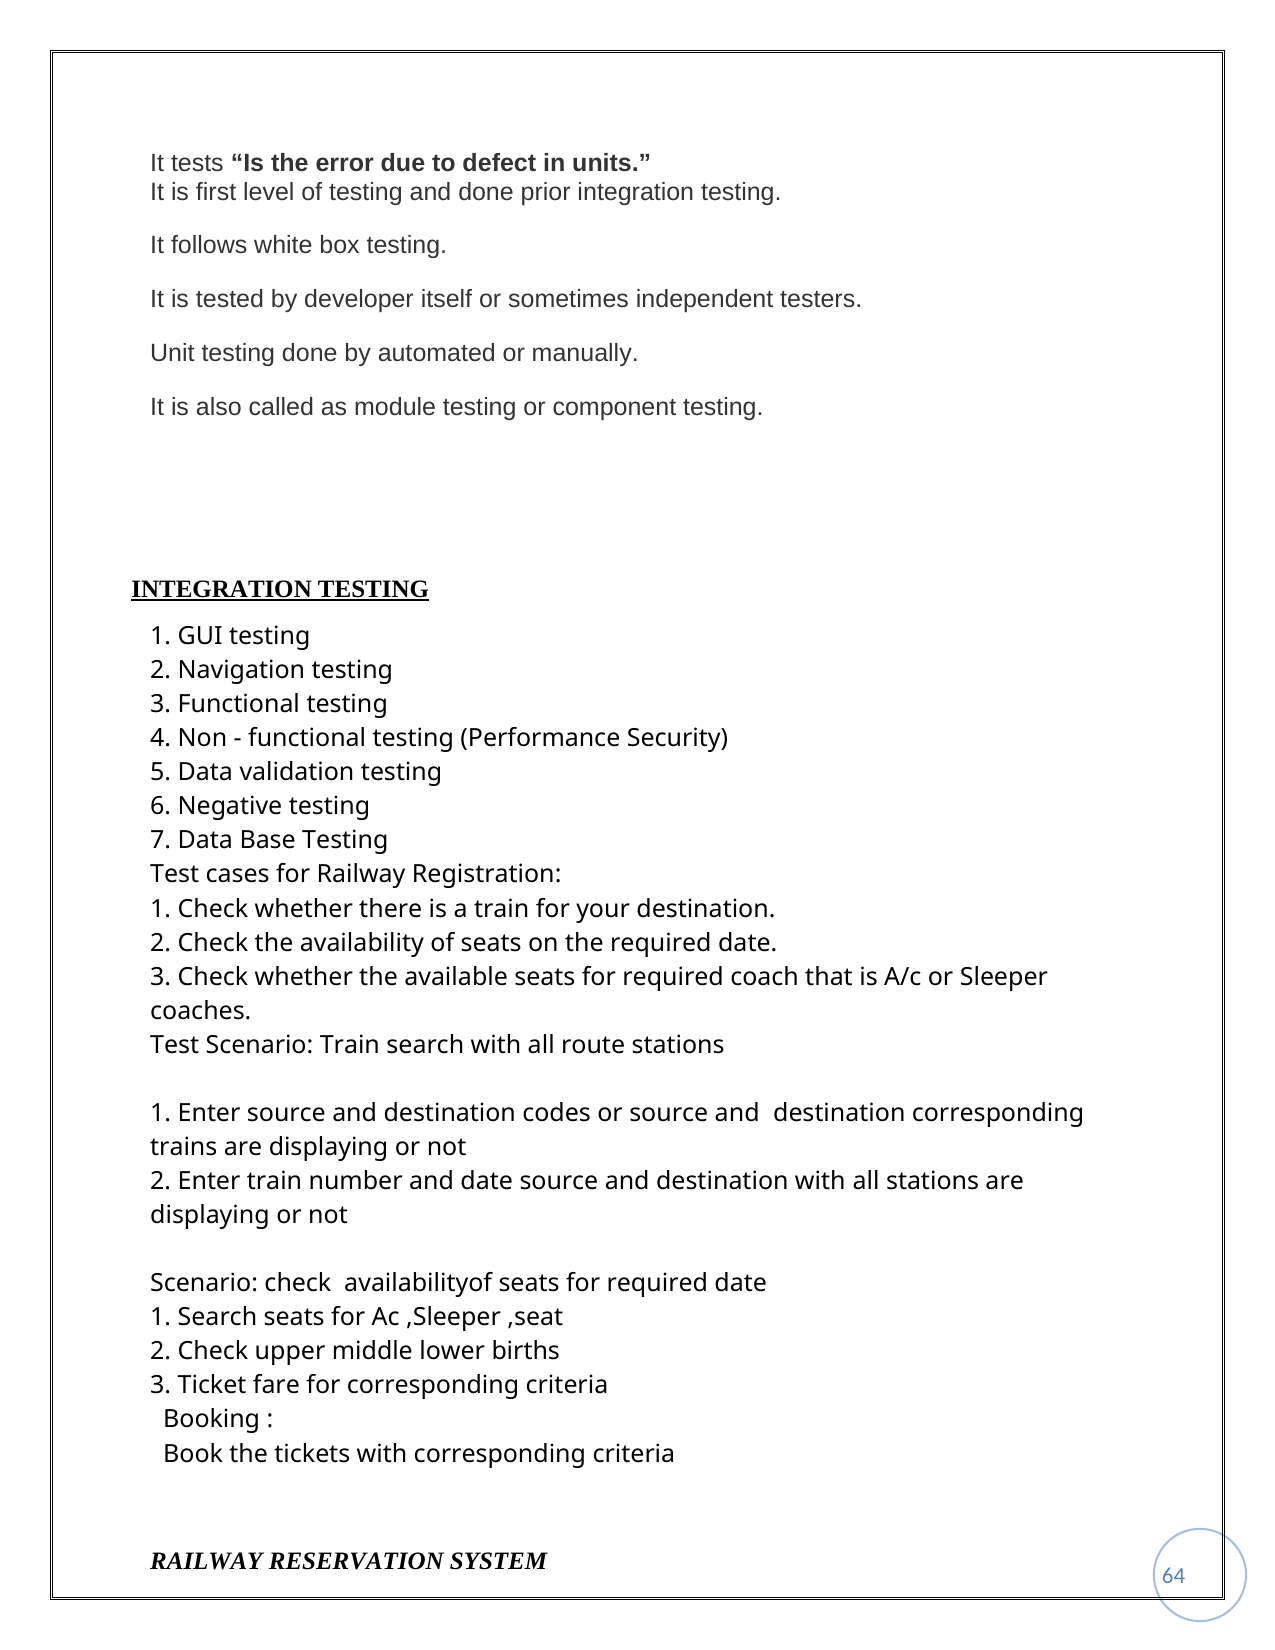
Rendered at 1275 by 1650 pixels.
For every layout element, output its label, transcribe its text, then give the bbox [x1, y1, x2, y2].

text Test cases for Railway Registration: 1. Check whether there is a train for your destination. 2. Check the availability of seats on the required date. 3. Check whether the available seats for required coach that is A/c or Sleeper coaches. [150, 856, 1125, 1026]
text It is first level of testing and done prior integration testing. [150, 176, 1125, 205]
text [150, 1026, 1125, 1469]
text It is also called as module testing or component testing. [150, 391, 1125, 420]
text 1. GUI testing 2. Navigation testing 3. Functional testing 4. Non - functional testing (Performance Security) 5. Data validation testing 6. Negative testing 7. Data Base Testing [150, 618, 1125, 856]
text Integration Testing [131, 574, 1125, 603]
text It follows white box testing. [150, 230, 1125, 259]
text It tests “Is the error due to defect in units.” [150, 148, 1125, 176]
text Unit testing done by automated or manually. [150, 338, 1125, 366]
text It is tested by developer itself or sometimes independent testers. [150, 284, 1125, 313]
